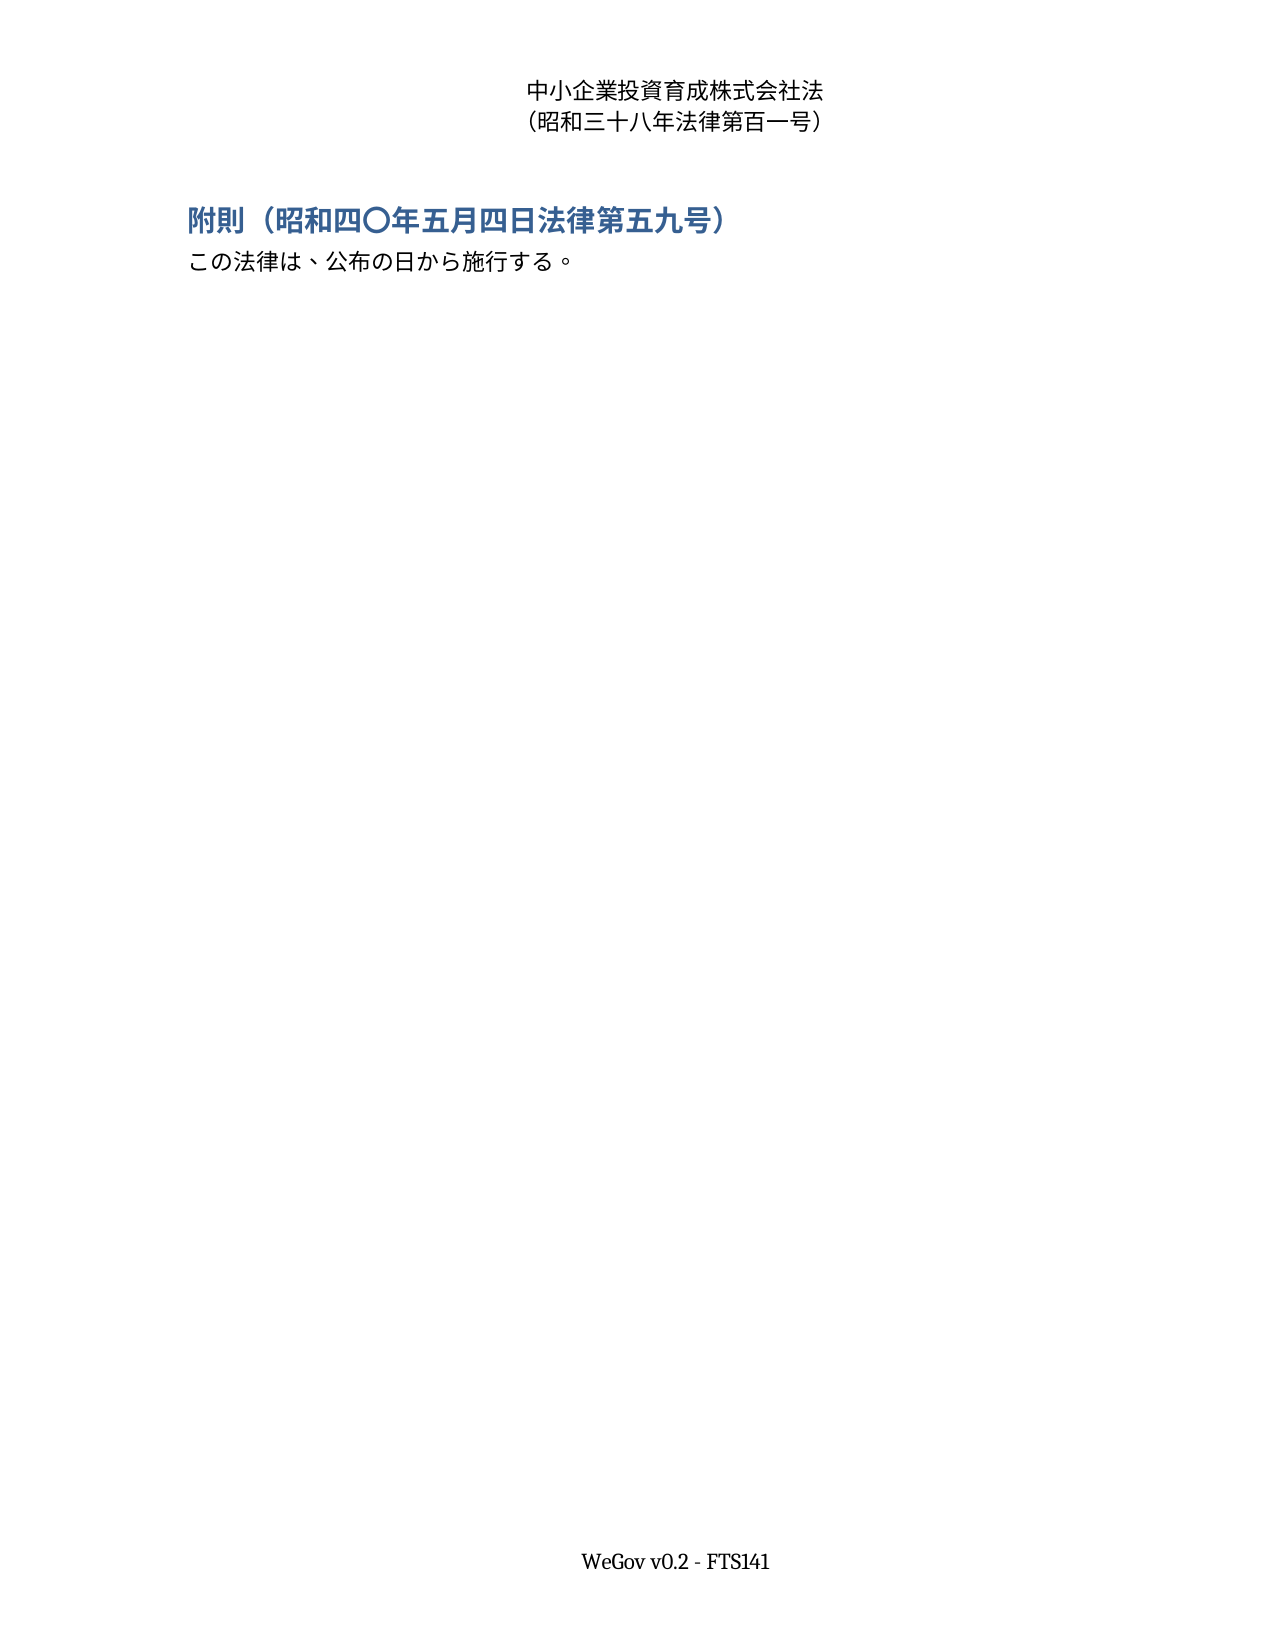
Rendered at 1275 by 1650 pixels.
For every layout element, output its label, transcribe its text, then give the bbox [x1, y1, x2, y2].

text この法律は、公布の日から施行する。 [187, 246, 1087, 277]
subtitle 附則（昭和四〇年五月四日法律第五九号） [187, 200, 1087, 240]
